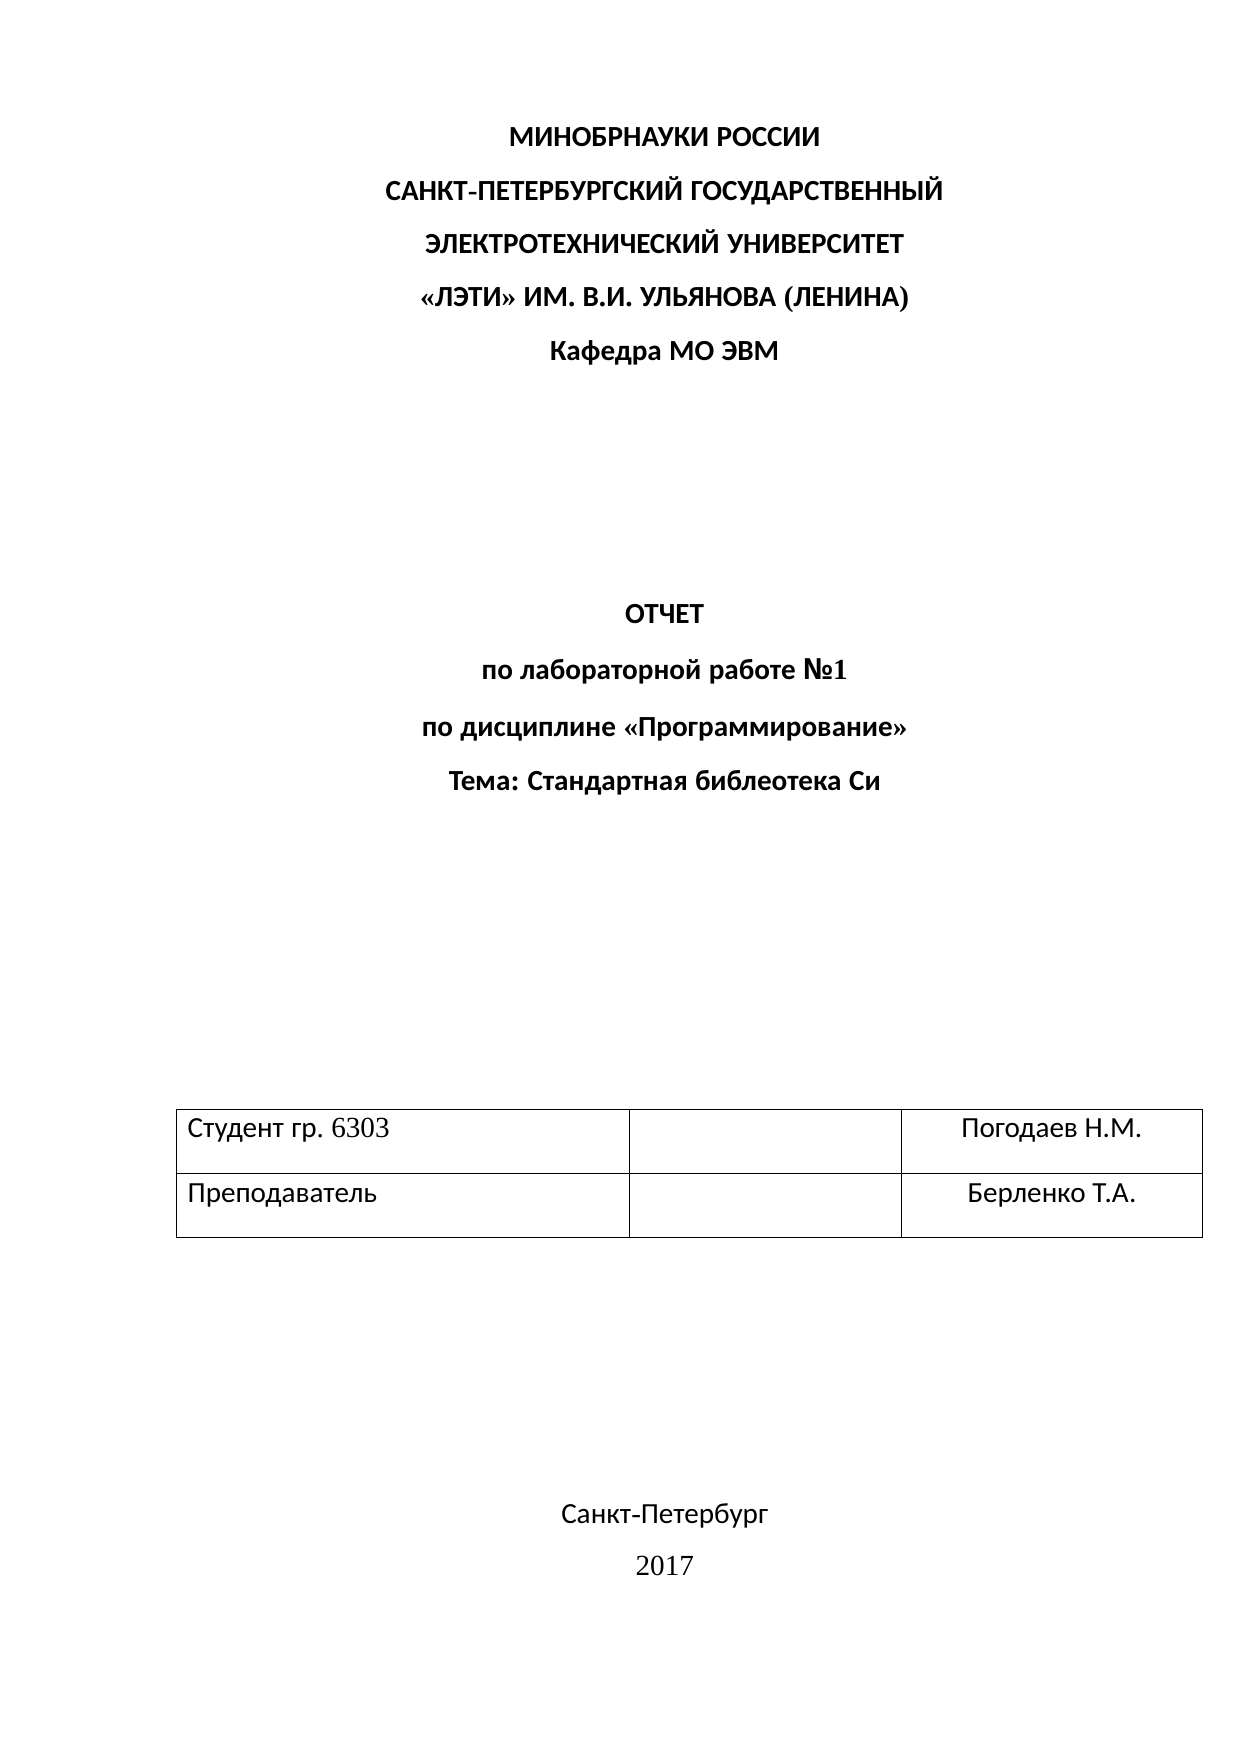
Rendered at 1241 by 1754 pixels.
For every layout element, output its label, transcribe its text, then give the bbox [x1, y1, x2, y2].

text по лабораторной работе №1 [177, 649, 1152, 688]
text Санкт-Петербург [177, 1495, 1152, 1530]
table_header [630, 1110, 901, 1173]
text 2017 [177, 1548, 1152, 1582]
text Кафедра МО ЭВМ [177, 332, 1152, 367]
text Тема: Стандартная библеотека Си [177, 762, 1152, 797]
text «ЛЭТИ» им. В.И. Ульянова (Ленина) [177, 278, 1152, 314]
text по дисциплине «Программирование» [177, 708, 1152, 744]
table_cell Преподаватель [177, 1174, 629, 1237]
text МИНОБРНАУКИ РОССИИ [177, 118, 1152, 154]
table_cell Берленко Т.А. [902, 1174, 1202, 1237]
table_cell [630, 1174, 901, 1237]
table_header Студент гр. 6303 [177, 1110, 629, 1173]
text отчет [177, 595, 1152, 631]
table_header Погодаев Н.М. [902, 1110, 1202, 1173]
text электротехнический университет [177, 225, 1152, 261]
text Санкт-Петербургский государственный [177, 172, 1152, 207]
